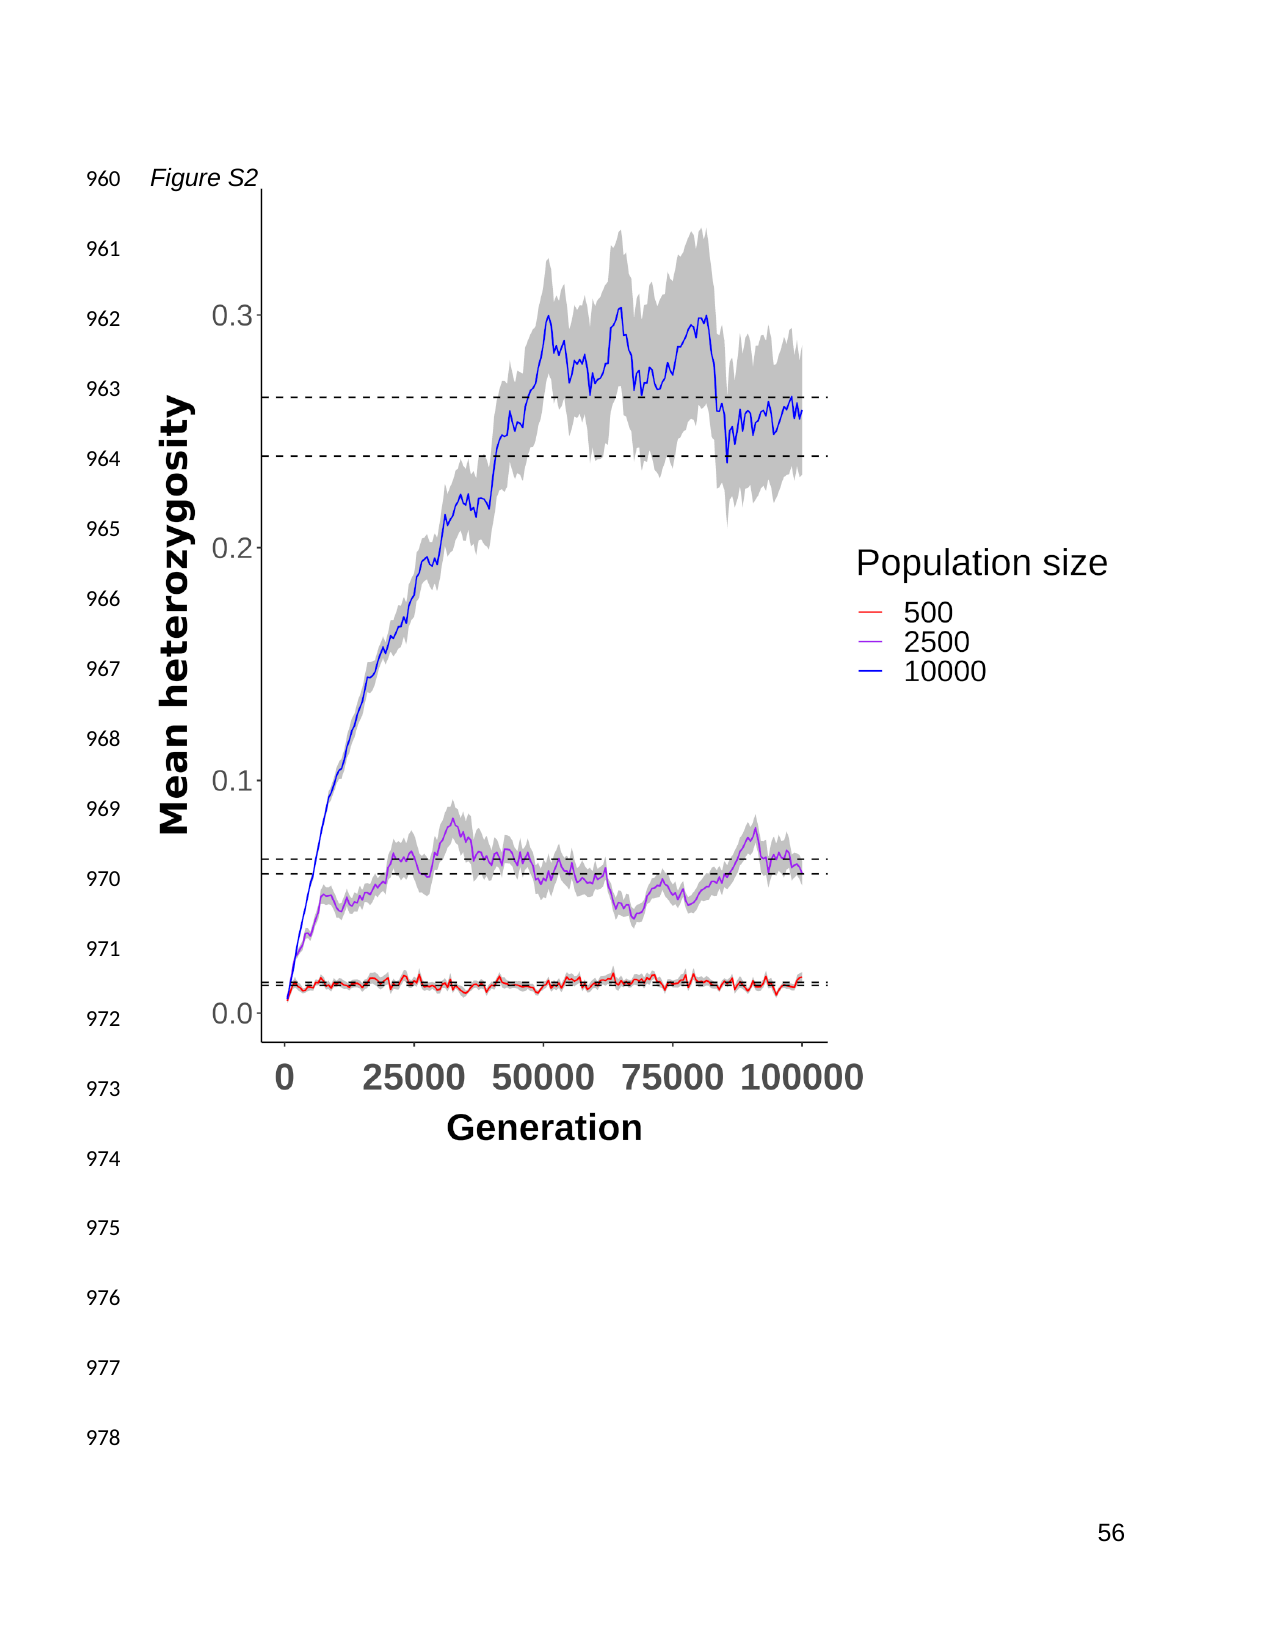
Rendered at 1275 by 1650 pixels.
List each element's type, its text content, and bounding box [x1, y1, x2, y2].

subtitle Figure S2 [150, 162, 1125, 191]
picture [150, 179, 1127, 1157]
